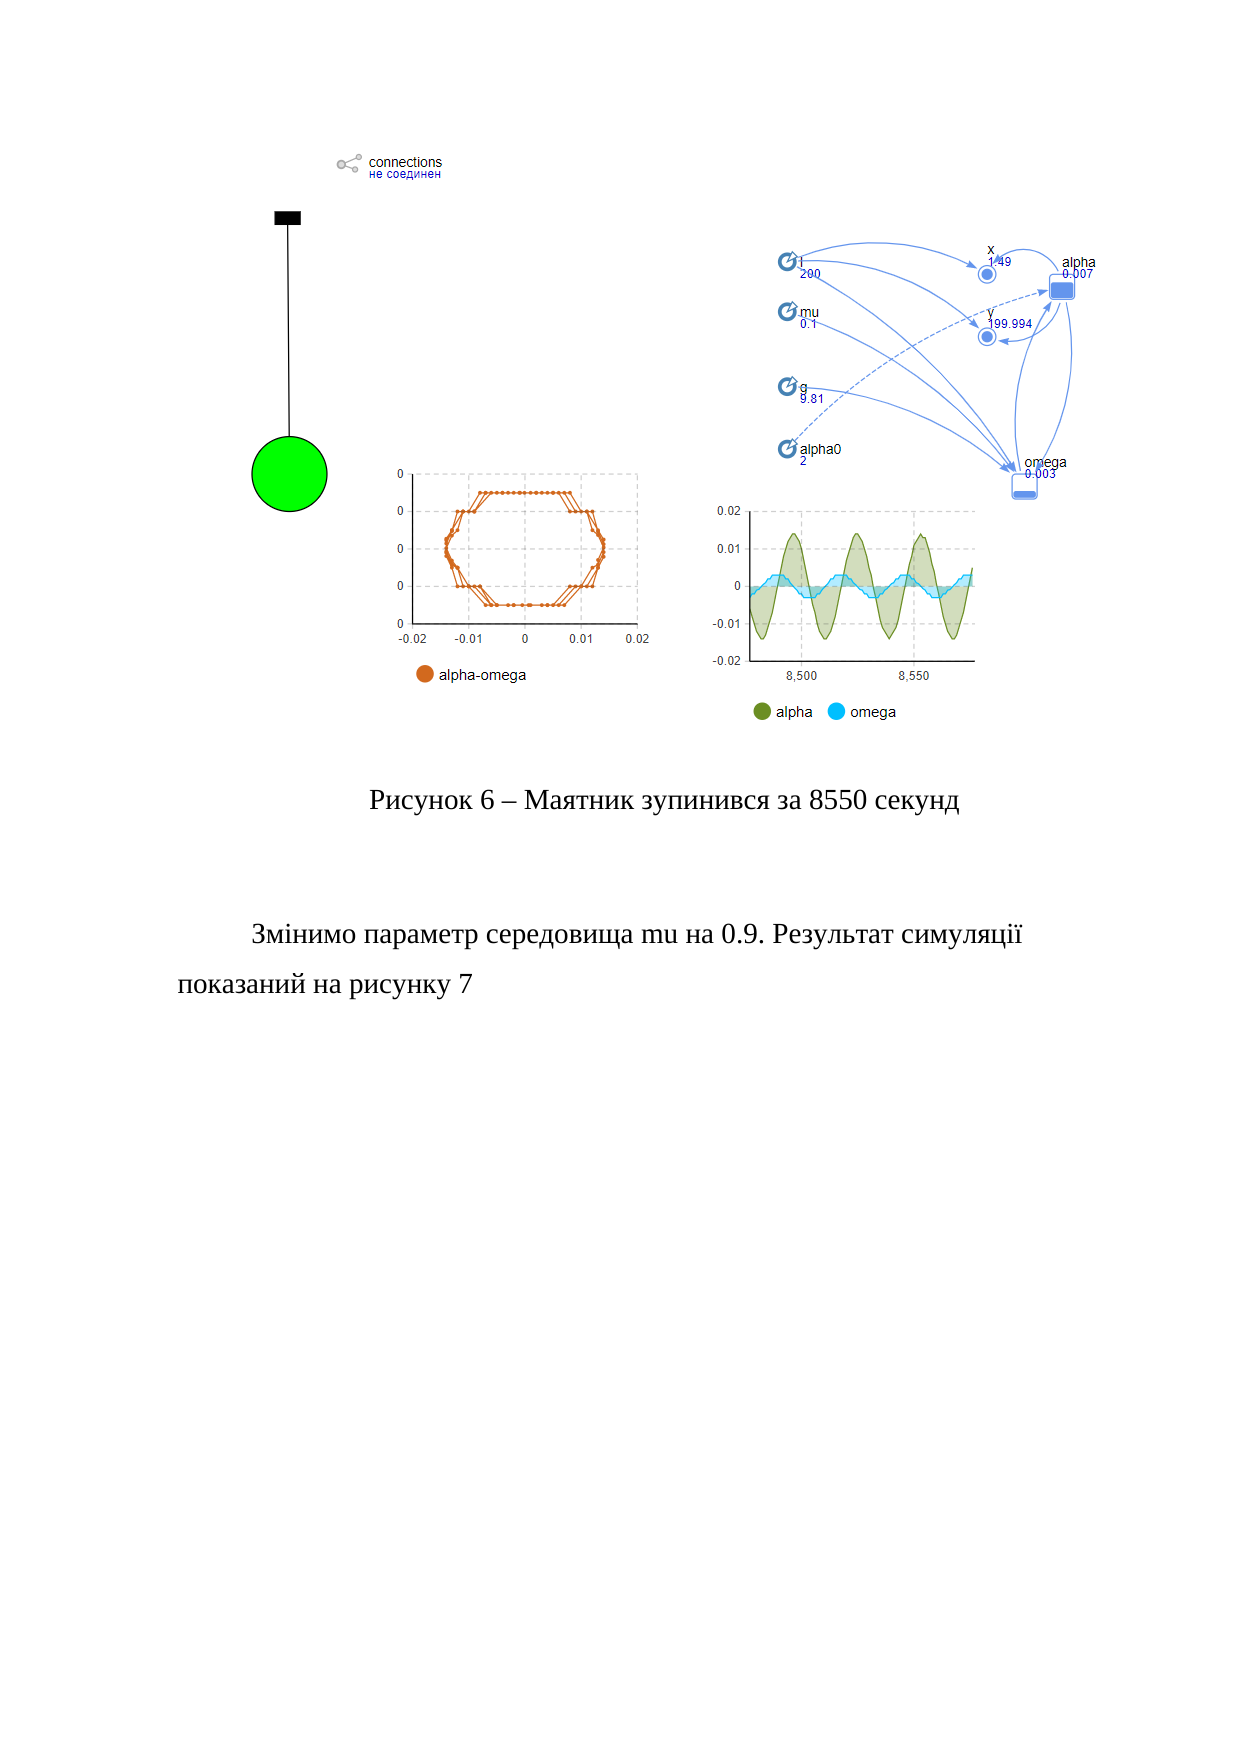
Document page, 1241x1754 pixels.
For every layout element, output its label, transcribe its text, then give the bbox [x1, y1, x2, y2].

text Змінимо параметр середовища mu на 0.9. Результат симуляції показаний на рисунку 7 [177, 916, 1152, 1000]
picture [177, 118, 1152, 752]
text Рисунок 6 – Маятник зупинився за 8550 секунд [177, 782, 1152, 816]
